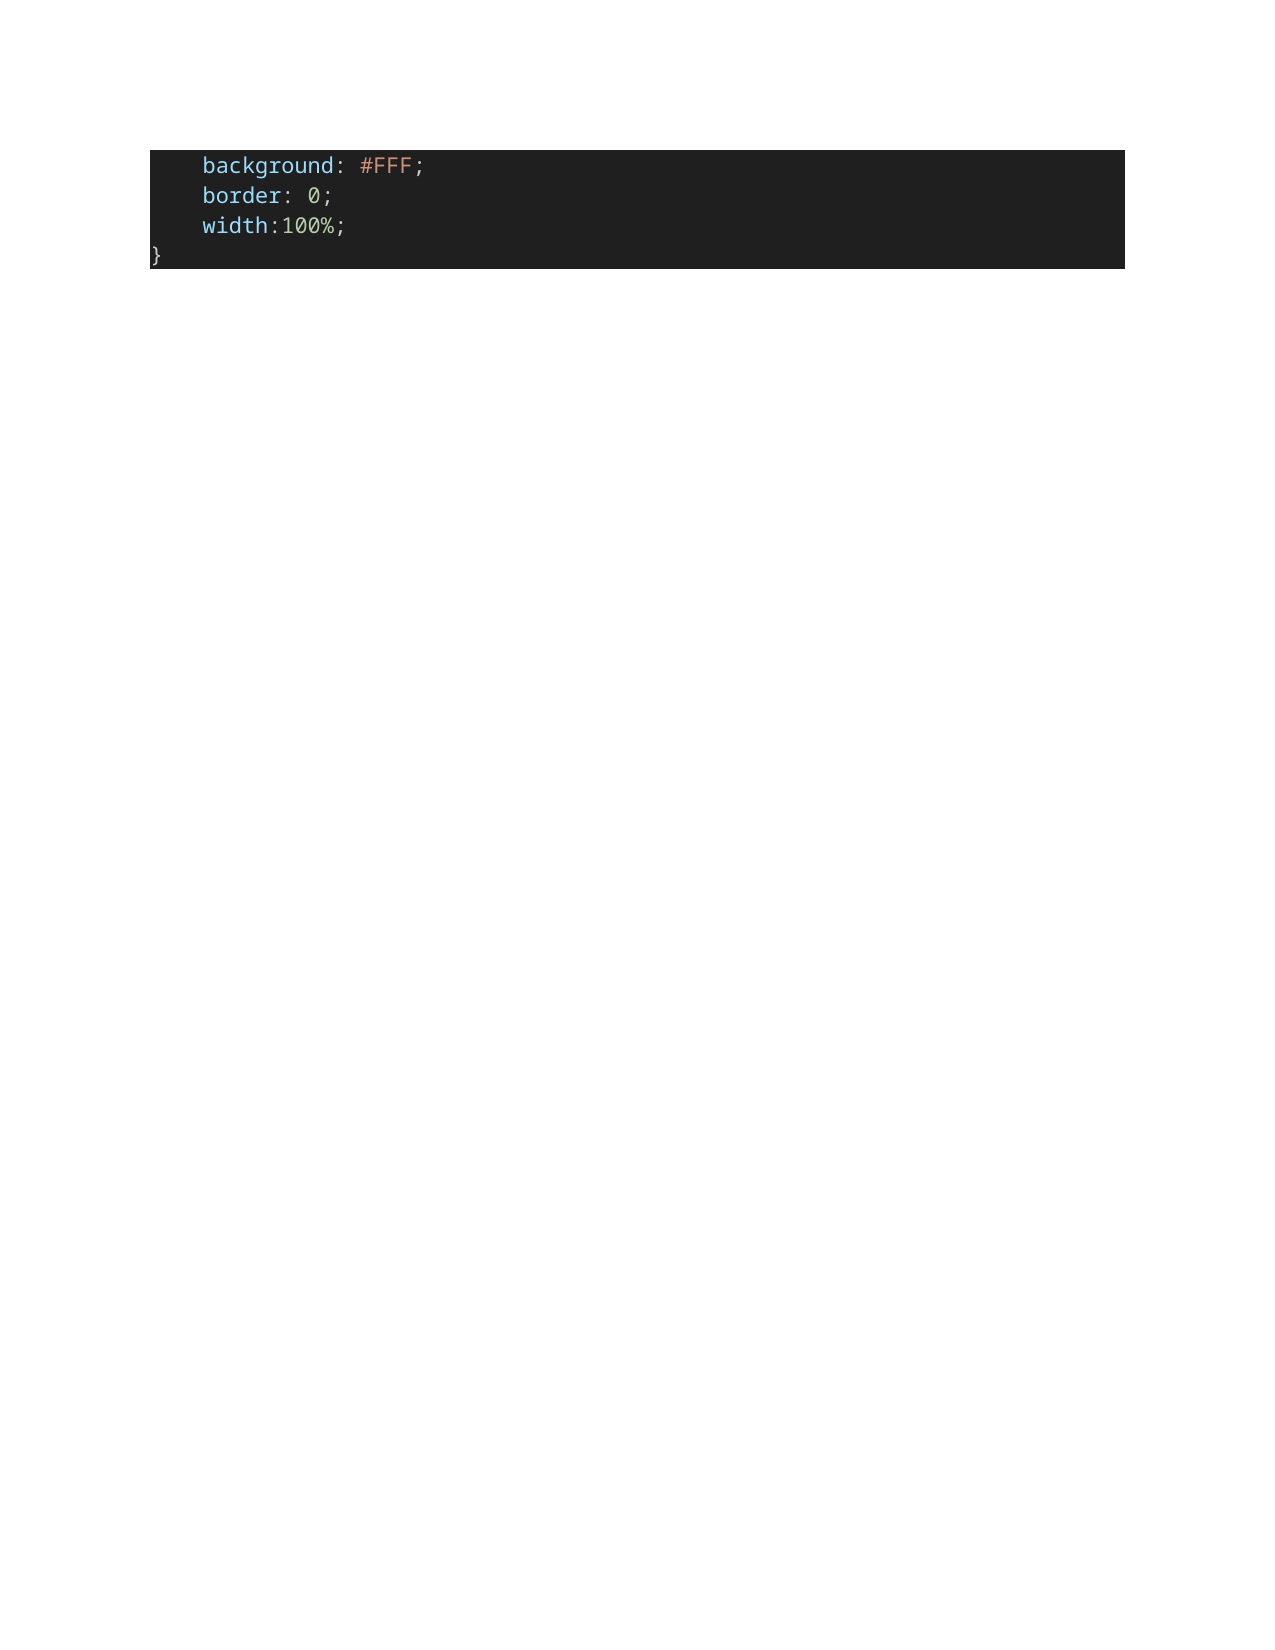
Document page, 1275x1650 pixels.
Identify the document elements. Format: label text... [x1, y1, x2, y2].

text background: #FFF; [150, 150, 1125, 180]
text width:100%; [150, 209, 1125, 239]
text border: 0; [150, 180, 1125, 209]
text } [150, 239, 1125, 269]
